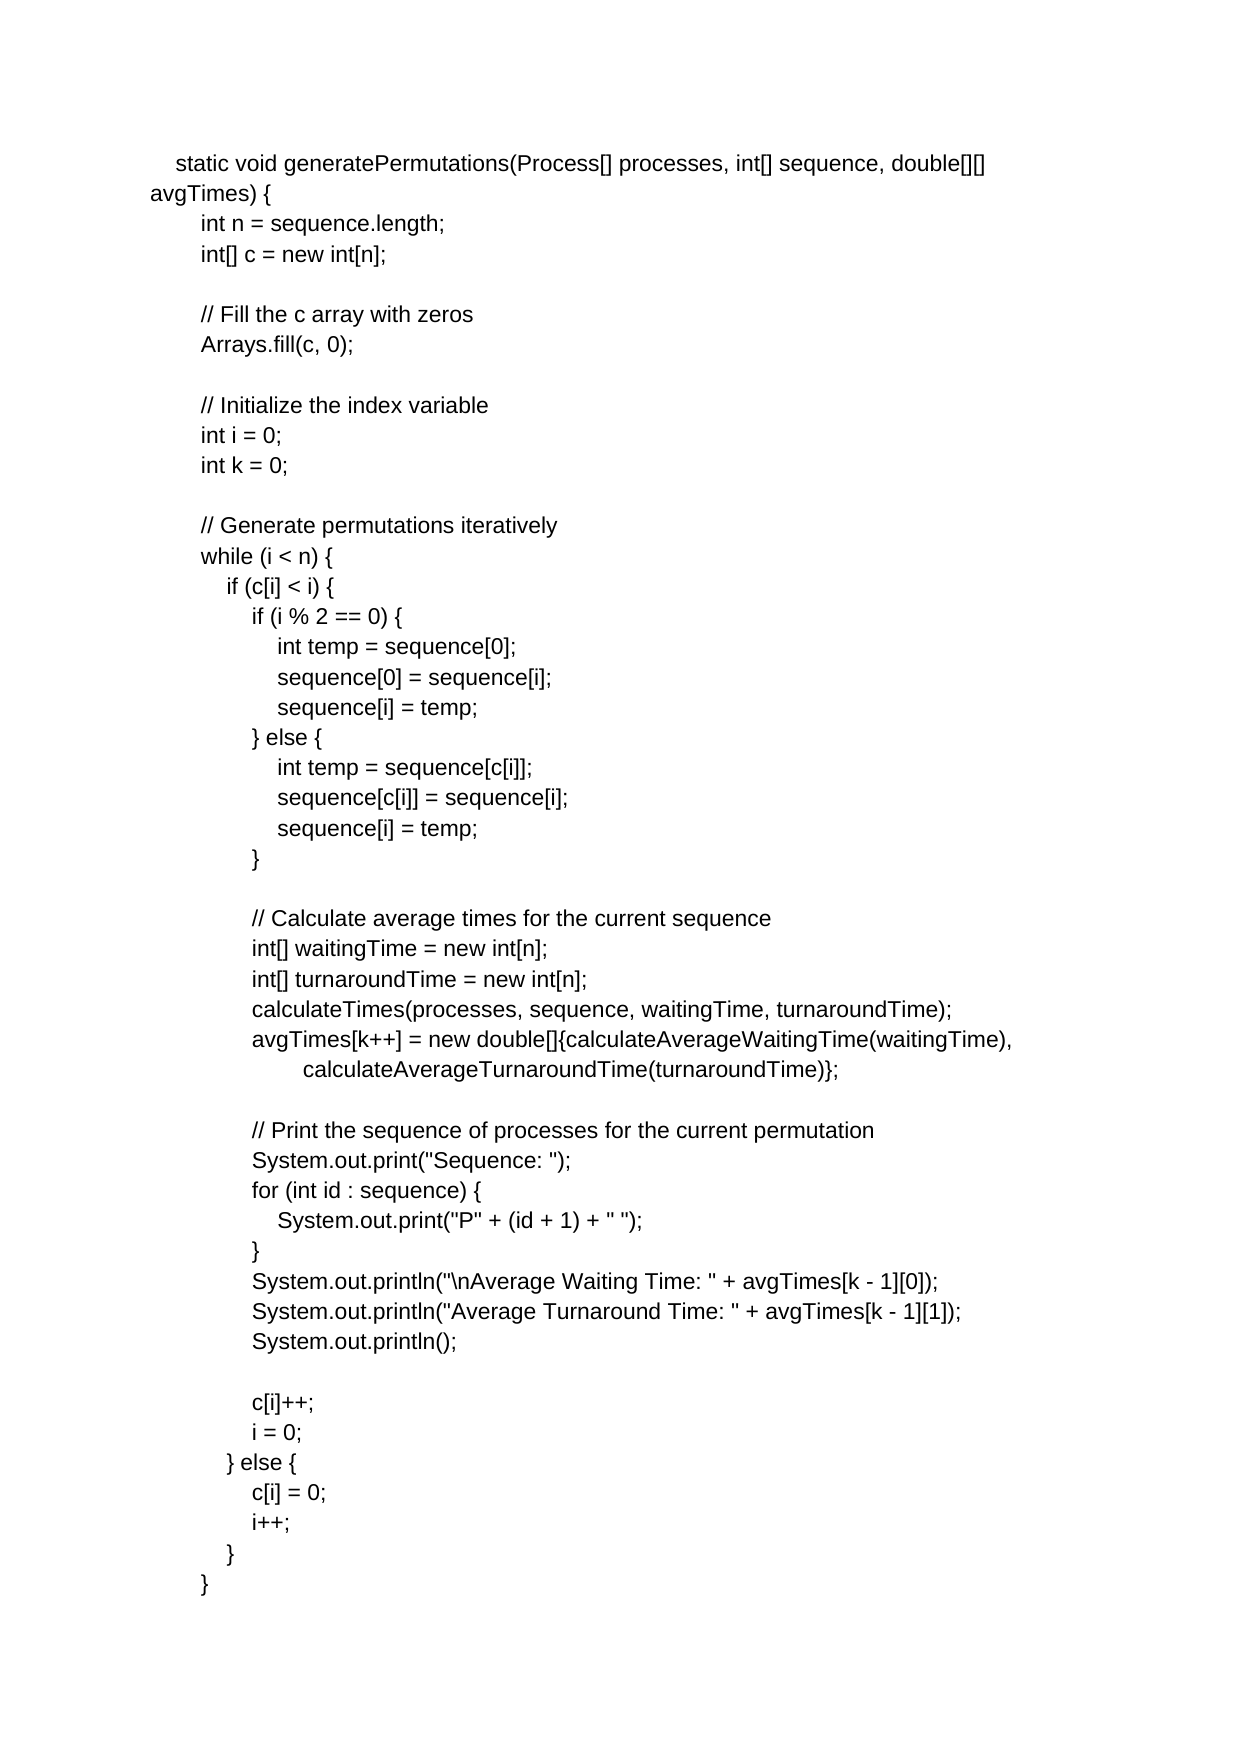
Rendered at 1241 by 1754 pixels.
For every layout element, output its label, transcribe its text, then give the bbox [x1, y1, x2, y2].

text c[i]++; [150, 1388, 1090, 1415]
text sequence[0] = sequence[i]; [150, 663, 1090, 690]
text calculateAverageTurnaroundTime(turnaroundTime)}; [150, 1056, 1090, 1083]
text i++; [150, 1509, 1090, 1536]
text int k = 0; [150, 452, 1090, 478]
text } [150, 1237, 1090, 1264]
text } [150, 845, 1090, 871]
text // Initialize the index variable [150, 392, 1090, 418]
text int temp = sequence[0]; [150, 633, 1090, 660]
text // Print the sequence of processes for the current permutation [150, 1117, 1090, 1143]
text } [150, 1570, 1090, 1596]
text sequence[c[i]] = sequence[i]; [150, 784, 1090, 811]
text System.out.println(); [150, 1328, 1090, 1354]
text } else { [150, 724, 1090, 750]
text int temp = sequence[c[i]]; [150, 754, 1090, 781]
text static void generatePermutations(Process[] processes, int[] sequence, double[][] avgTimes) { [150, 150, 1090, 207]
text for (int id : sequence) { [150, 1177, 1090, 1203]
text if (i % 2 == 0) { [150, 603, 1090, 629]
text avgTimes[k++] = new double[]{calculateAverageWaitingTime(waitingTime), [150, 1026, 1090, 1052]
text Arrays.fill(c, 0); [150, 331, 1090, 358]
text } [150, 1539, 1090, 1566]
text System.out.print("Sequence: "); [150, 1147, 1090, 1173]
text int[] c = new int[n]; [150, 241, 1090, 267]
text System.out.println("Average Turnaround Time: " + avgTimes[k - 1][1]); [150, 1298, 1090, 1324]
text int i = 0; [150, 422, 1090, 448]
text // Generate permutations iteratively [150, 512, 1090, 539]
text c[i] = 0; [150, 1479, 1090, 1506]
text System.out.println("\nAverage Waiting Time: " + avgTimes[k - 1][0]); [150, 1268, 1090, 1294]
text System.out.print("P" + (id + 1) + " "); [150, 1207, 1090, 1234]
text calculateTimes(processes, sequence, waitingTime, turnaroundTime); [150, 996, 1090, 1022]
text int n = sequence.length; [150, 210, 1090, 237]
text if (c[i] < i) { [150, 573, 1090, 599]
text sequence[i] = temp; [150, 694, 1090, 720]
text i = 0; [150, 1419, 1090, 1445]
text while (i < n) { [150, 543, 1090, 569]
text // Calculate average times for the current sequence [150, 905, 1090, 932]
text int[] turnaroundTime = new int[n]; [150, 966, 1090, 992]
text sequence[i] = temp; [150, 814, 1090, 841]
text } else { [150, 1449, 1090, 1475]
text int[] waitingTime = new int[n]; [150, 935, 1090, 962]
text // Fill the c array with zeros [150, 301, 1090, 327]
